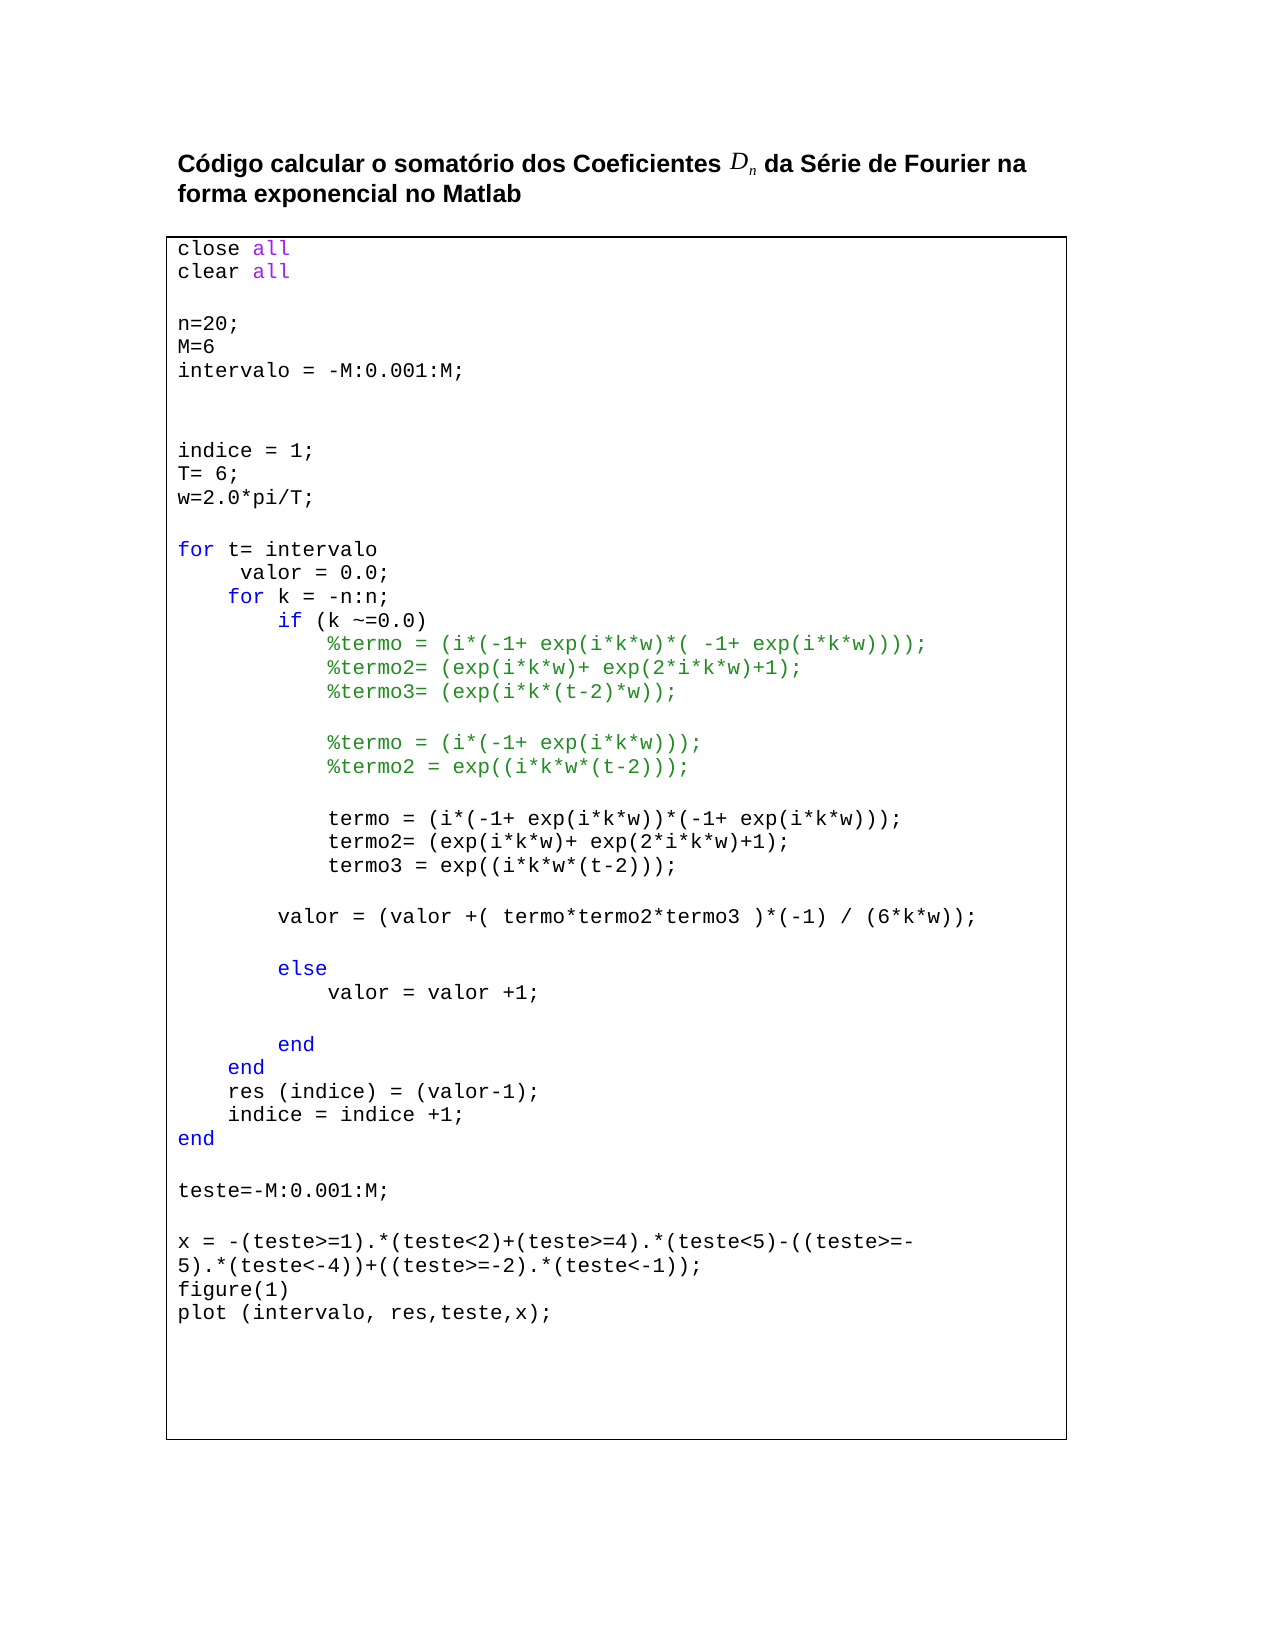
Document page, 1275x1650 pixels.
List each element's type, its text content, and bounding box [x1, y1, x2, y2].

table_header close all clear all n=20; M=6 intervalo = -M:0.001:M; indice = 1; T= 6; w=2.0*pi/T; for t= intervalo valor = 0.0; for k = -n:n; if (k ~=0.0) %termo = (i*(-1+ exp(i*k*w)*( -1+ exp(i*k*w)))); %termo2= (exp(i*k*w)+ exp(2*i*k*w)+1); %termo3= (exp(i*k*(t-2)*w)); %termo = (i*(-1+ exp(i*k*w))); %termo2 = exp((i*k*w*(t-2))); termo = (i*(-1+ exp(i*k*w))*(-1+ exp(i*k*w))); termo2= (exp(i*k*w)+ exp(2*i*k*w)+1); termo3 = exp((i*k*w*(t-2))); valor = (valor +( termo*termo2*termo3 )*(-1) / (6*k*w)); else valor = valor +1; end end res (indice) = (valor-1); indice = indice +1; end teste=-M:0.001:M; x = -(teste>=1).*(teste<2)+(teste>=4).*(teste<5)-((teste>=-5).*(teste<-4))+((teste>=-2).*(teste<-1)); figure(1) plot (intervalo, res,teste,x); [167, 238, 1066, 1439]
text Código calcular o somatório dos Coeficientes da Série de Fourier na forma exponencial no Matlab [177, 148, 1098, 208]
